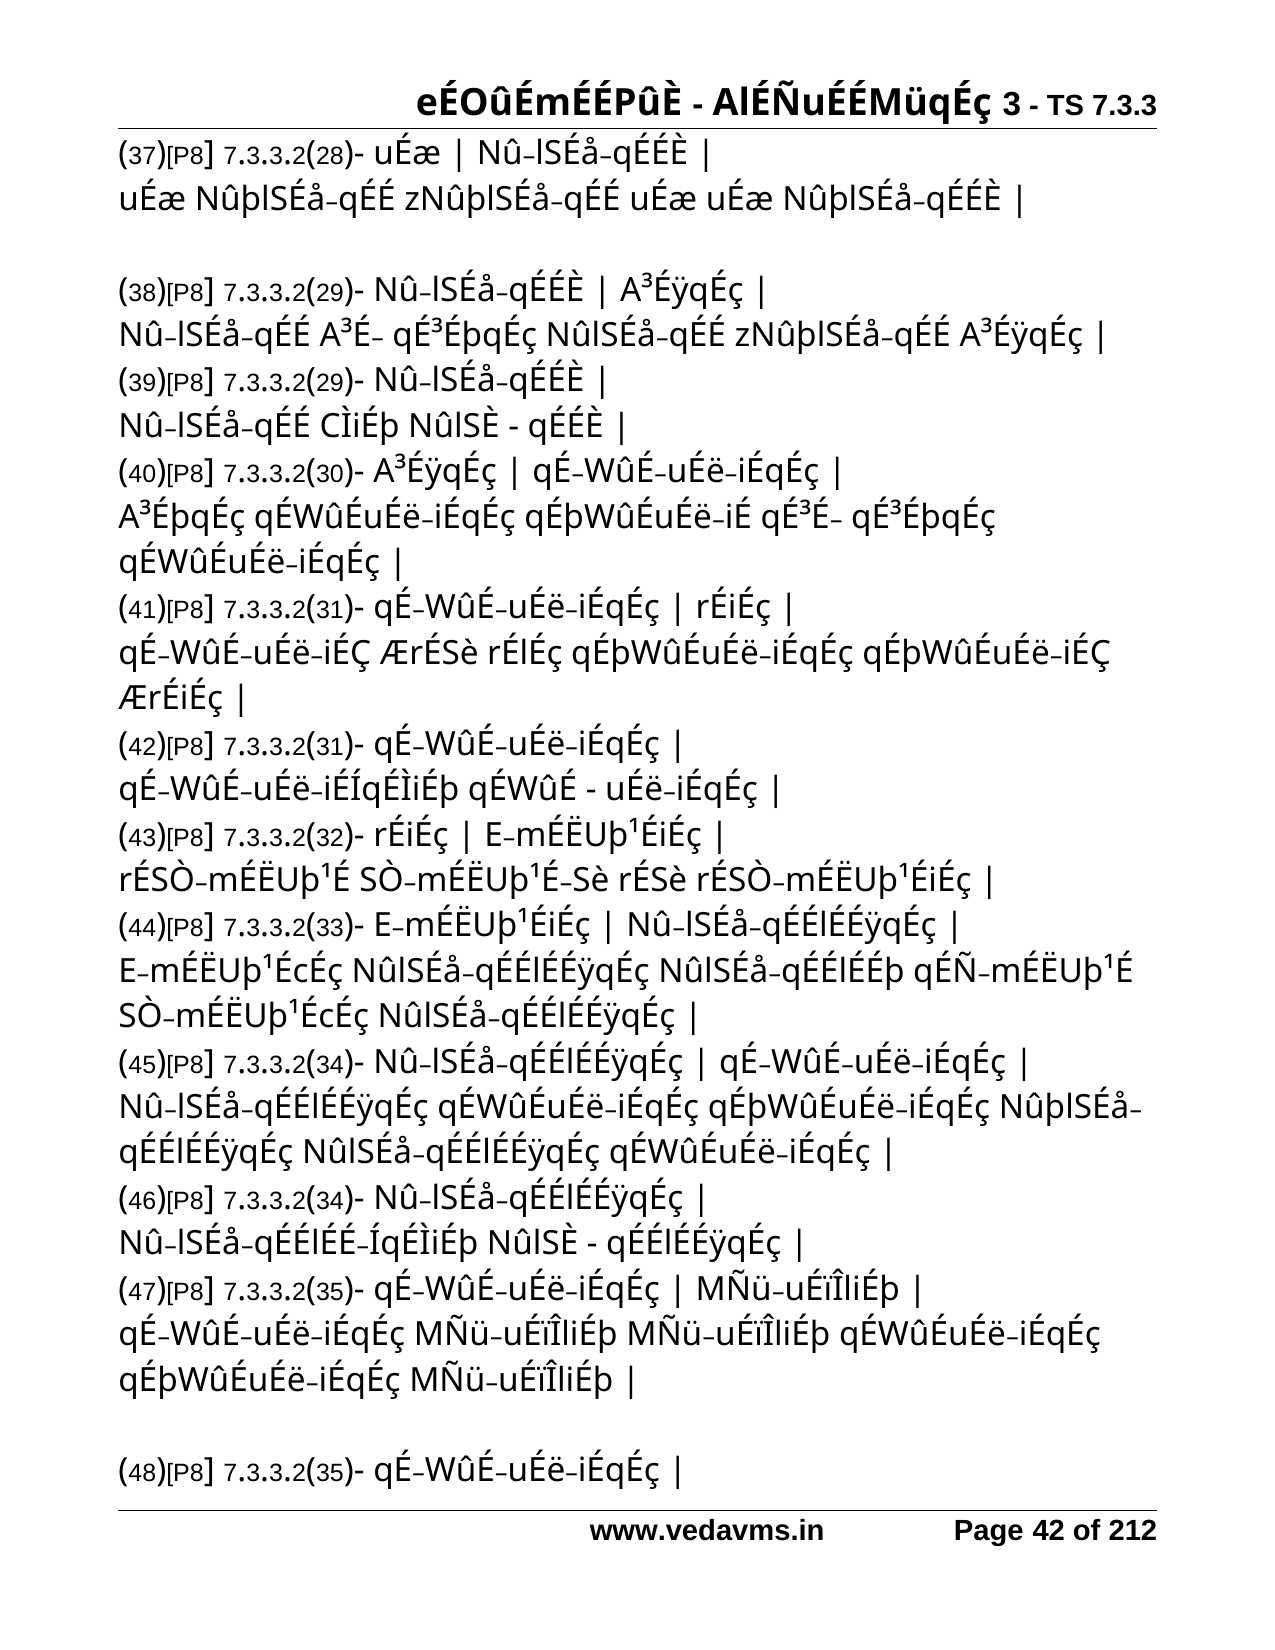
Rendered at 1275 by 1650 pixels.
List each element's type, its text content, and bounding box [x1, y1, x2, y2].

text uÉæ NûþlSÉå–qÉÉ zNûþlSÉå–qÉÉ uÉæ uÉæ NûþlSÉå–qÉÉÈ | [118, 174, 1157, 220]
text (38)[P8] 7.3.3.2(29)- Nû–lSÉå–qÉÉÈ | A³ÉÿqÉç | [118, 265, 1157, 311]
text (45)[P8] 7.3.3.2(34)- Nû–lSÉå–qÉÉlÉÉÿqÉç | qÉ–WûÉ–uÉë–iÉqÉç | [118, 1037, 1157, 1083]
text Nû–lSÉå–qÉÉ CÌiÉþ NûlSÈ - qÉÉÈ | [118, 402, 1157, 447]
text (42)[P8] 7.3.3.2(31)- qÉ–WûÉ–uÉë–iÉqÉç | [118, 719, 1157, 765]
text Nû–lSÉå–qÉÉlÉÉÿqÉç qÉWûÉuÉë–iÉqÉç qÉþWûÉuÉë–iÉqÉç NûþlSÉå–qÉÉlÉÉÿqÉç NûlSÉå–qÉÉlÉÉÿqÉç qÉWûÉuÉë–iÉqÉç | [118, 1083, 1157, 1174]
text rÉSÒ–mÉËUþ¹É SÒ–mÉËUþ¹É–Sè rÉSè rÉSÒ–mÉËUþ¹ÉiÉç | [118, 856, 1157, 901]
text qÉ–WûÉ–uÉë–iÉqÉç MÑü–uÉïÎliÉþ MÑü–uÉïÎliÉþ qÉWûÉuÉë–iÉqÉç qÉþWûÉuÉë–iÉqÉç MÑü–uÉïÎliÉþ | [118, 1310, 1157, 1401]
text (37)[P8] 7.3.3.2(28)- uÉæ | Nû–lSÉå–qÉÉÈ | [118, 129, 1157, 174]
text qÉ–WûÉ–uÉë–iÉÍqÉÌiÉþ qÉWûÉ - uÉë–iÉqÉç | [118, 765, 1157, 810]
text (47)[P8] 7.3.3.2(35)- qÉ–WûÉ–uÉë–iÉqÉç | MÑü–uÉïÎliÉþ | [118, 1264, 1157, 1310]
text Nû–lSÉå–qÉÉ A³É– qÉ³ÉþqÉç NûlSÉå–qÉÉ zNûþlSÉå–qÉÉ A³ÉÿqÉç | [118, 311, 1157, 356]
text A³ÉþqÉç qÉWûÉuÉë–iÉqÉç qÉþWûÉuÉë–iÉ qÉ³É– qÉ³ÉþqÉç qÉWûÉuÉë–iÉqÉç | [118, 492, 1157, 583]
text (41)[P8] 7.3.3.2(31)- qÉ–WûÉ–uÉë–iÉqÉç | rÉiÉç | [118, 583, 1157, 629]
text (43)[P8] 7.3.3.2(32)- rÉiÉç | E–mÉËUþ¹ÉiÉç | [118, 810, 1157, 856]
text (48)[P8] 7.3.3.2(35)- qÉ–WûÉ–uÉë–iÉqÉç | [118, 1446, 1157, 1492]
text (40)[P8] 7.3.3.2(30)- A³ÉÿqÉç | qÉ–WûÉ–uÉë–iÉqÉç | [118, 447, 1157, 492]
text (44)[P8] 7.3.3.2(33)- E–mÉËUþ¹ÉiÉç | Nû–lSÉå–qÉÉlÉÉÿqÉç | [118, 901, 1157, 947]
text Nû–lSÉå–qÉÉlÉÉ–ÍqÉÌiÉþ NûlSÈ - qÉÉlÉÉÿqÉç | [118, 1219, 1157, 1264]
text (39)[P8] 7.3.3.2(29)- Nû–lSÉå–qÉÉÈ | [118, 356, 1157, 402]
text qÉ–WûÉ–uÉë–iÉÇ ÆrÉSè rÉlÉç qÉþWûÉuÉë–iÉqÉç qÉþWûÉuÉë–iÉÇ ÆrÉiÉç | [118, 629, 1157, 719]
text E–mÉËUþ¹ÉcÉç NûlSÉå–qÉÉlÉÉÿqÉç NûlSÉå–qÉÉlÉÉþ qÉÑ–mÉËUþ¹É SÒ–mÉËUþ¹ÉcÉç NûlSÉå–qÉÉlÉÉÿqÉç | [118, 947, 1157, 1037]
text (46)[P8] 7.3.3.2(34)- Nû–lSÉå–qÉÉlÉÉÿqÉç | [118, 1174, 1157, 1219]
